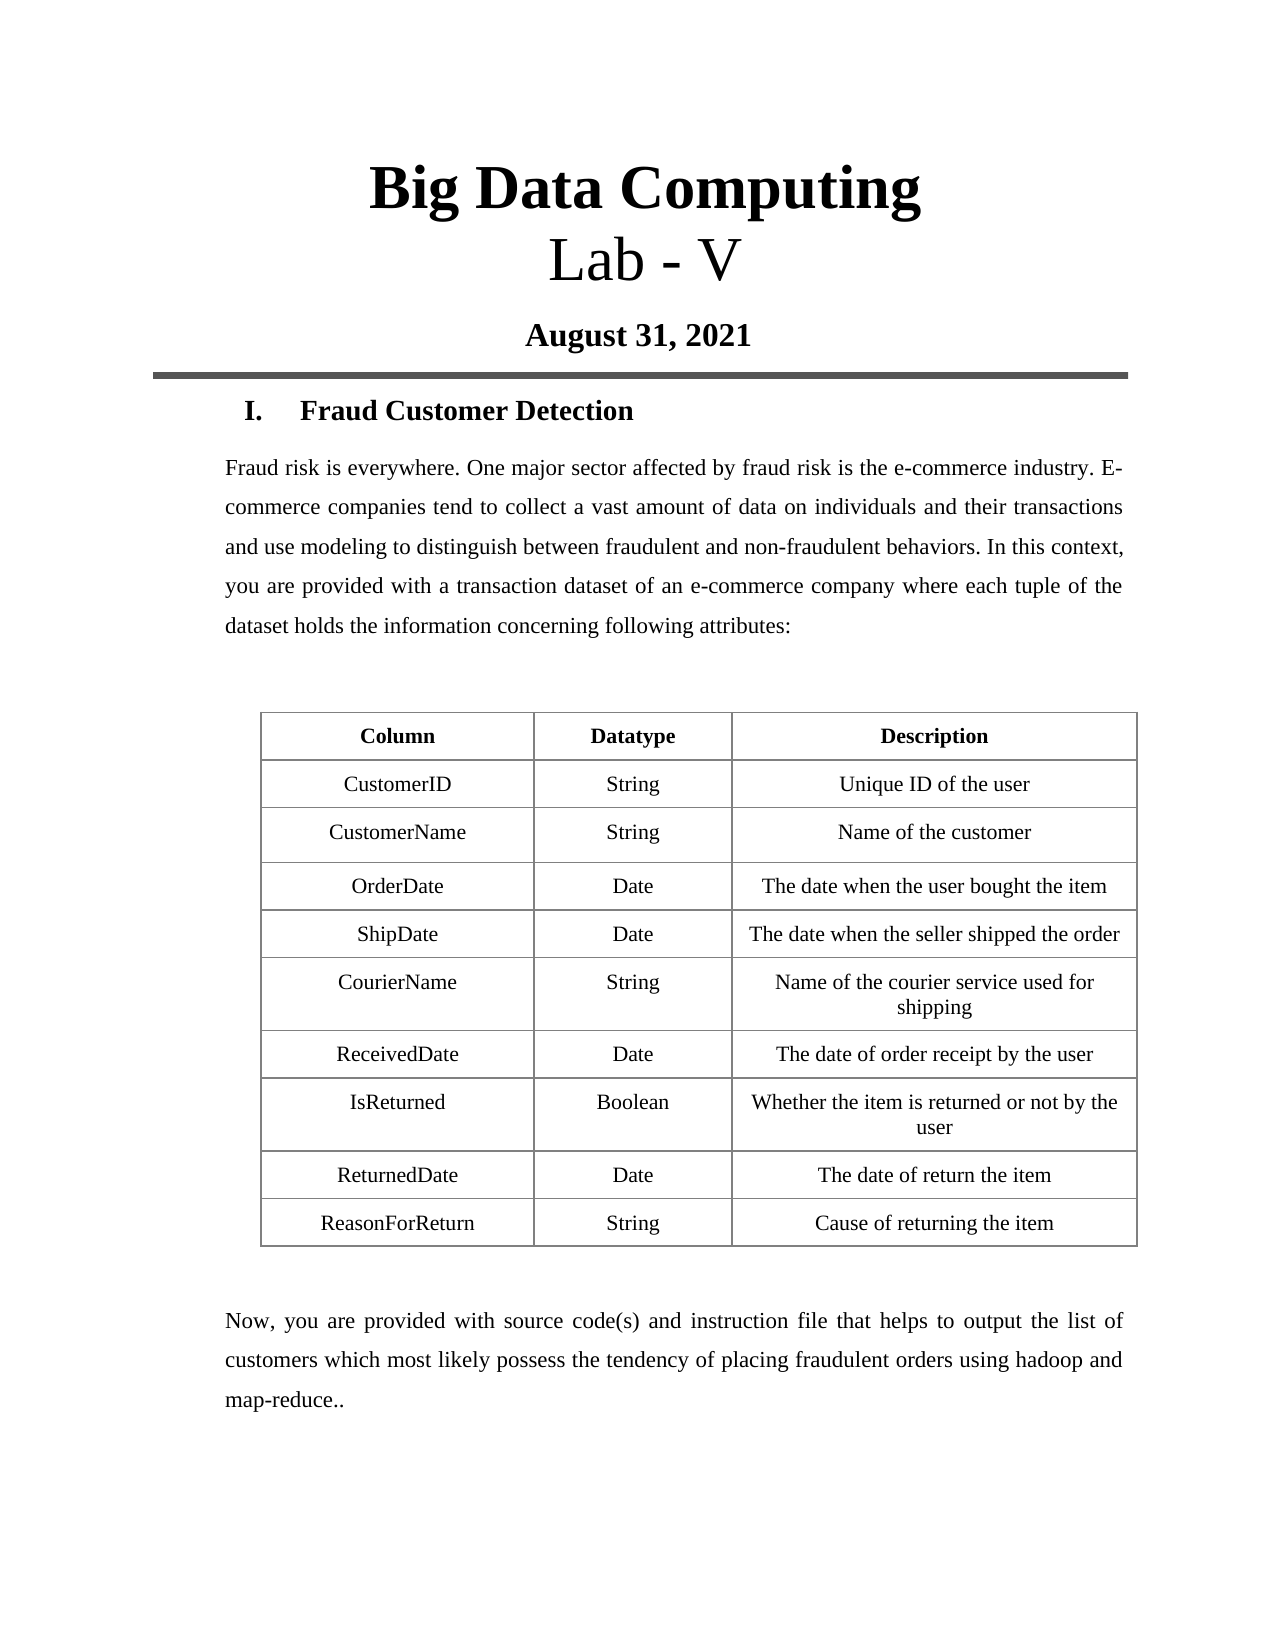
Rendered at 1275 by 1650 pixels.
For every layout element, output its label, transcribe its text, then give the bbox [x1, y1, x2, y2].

text Now, you are provided with source code(s) and instruction file that helps to output the list of customers which most likely possess the tendency of placing fraudulent orders using hadoop and map-reduce.. [225, 1307, 1125, 1412]
table_cell String [535, 1199, 731, 1245]
table_cell ShipDate [262, 911, 533, 957]
table_cell OrderDate [262, 863, 533, 909]
table_cell Cause of returning the item [733, 1199, 1136, 1245]
subtitle August 31, 2021 [450, 315, 1125, 353]
table_cell String [535, 958, 731, 1029]
table_cell ReasonForReturn [262, 1199, 533, 1245]
list Fraud Customer Detection [262, 393, 1125, 427]
table_cell String [535, 808, 731, 861]
table_cell Boolean [535, 1079, 731, 1150]
table_cell Date [535, 1031, 731, 1077]
table_cell String [535, 761, 731, 807]
table_cell Date [535, 863, 731, 909]
table_cell CustomerName [262, 808, 533, 861]
table_cell The date when the seller shipped the order [733, 911, 1136, 957]
table_header Column [262, 713, 533, 759]
table_cell The date of order receipt by the user [733, 1031, 1136, 1077]
text Fraud risk is everywhere. One major sector affected by fraud risk is the e-commerce industry. E-commerce companies tend to collect a vast amount of data on individuals and their transactions and use modeling to distinguish between fraudulent and non-fraudulent behaviors. In this context, you are provided with a transaction dataset of an e-commerce company where each tuple of the dataset holds the information concerning following attributes: [225, 454, 1125, 638]
table_cell Name of the customer [733, 808, 1136, 861]
table_header Datatype [535, 713, 731, 759]
table_cell ReceivedDate [262, 1031, 533, 1077]
table_cell CustomerID [262, 761, 533, 807]
table_cell Name of the courier service used for shipping [733, 958, 1136, 1029]
title Big Data Computing Lab - V [150, 150, 1125, 294]
table_header Description [733, 713, 1136, 759]
table_cell The date of return the item [733, 1152, 1136, 1197]
table_cell ReturnedDate [262, 1152, 533, 1197]
table_cell Date [535, 911, 731, 957]
table_cell IsReturned [262, 1079, 533, 1150]
table_cell Unique ID of the user [733, 761, 1136, 807]
table_cell CourierName [262, 958, 533, 1029]
picture [153, 372, 1129, 379]
table_cell Whether the item is returned or not by the user [733, 1079, 1136, 1150]
table_cell The date when the user bought the item [733, 863, 1136, 909]
table_cell Date [535, 1152, 731, 1197]
